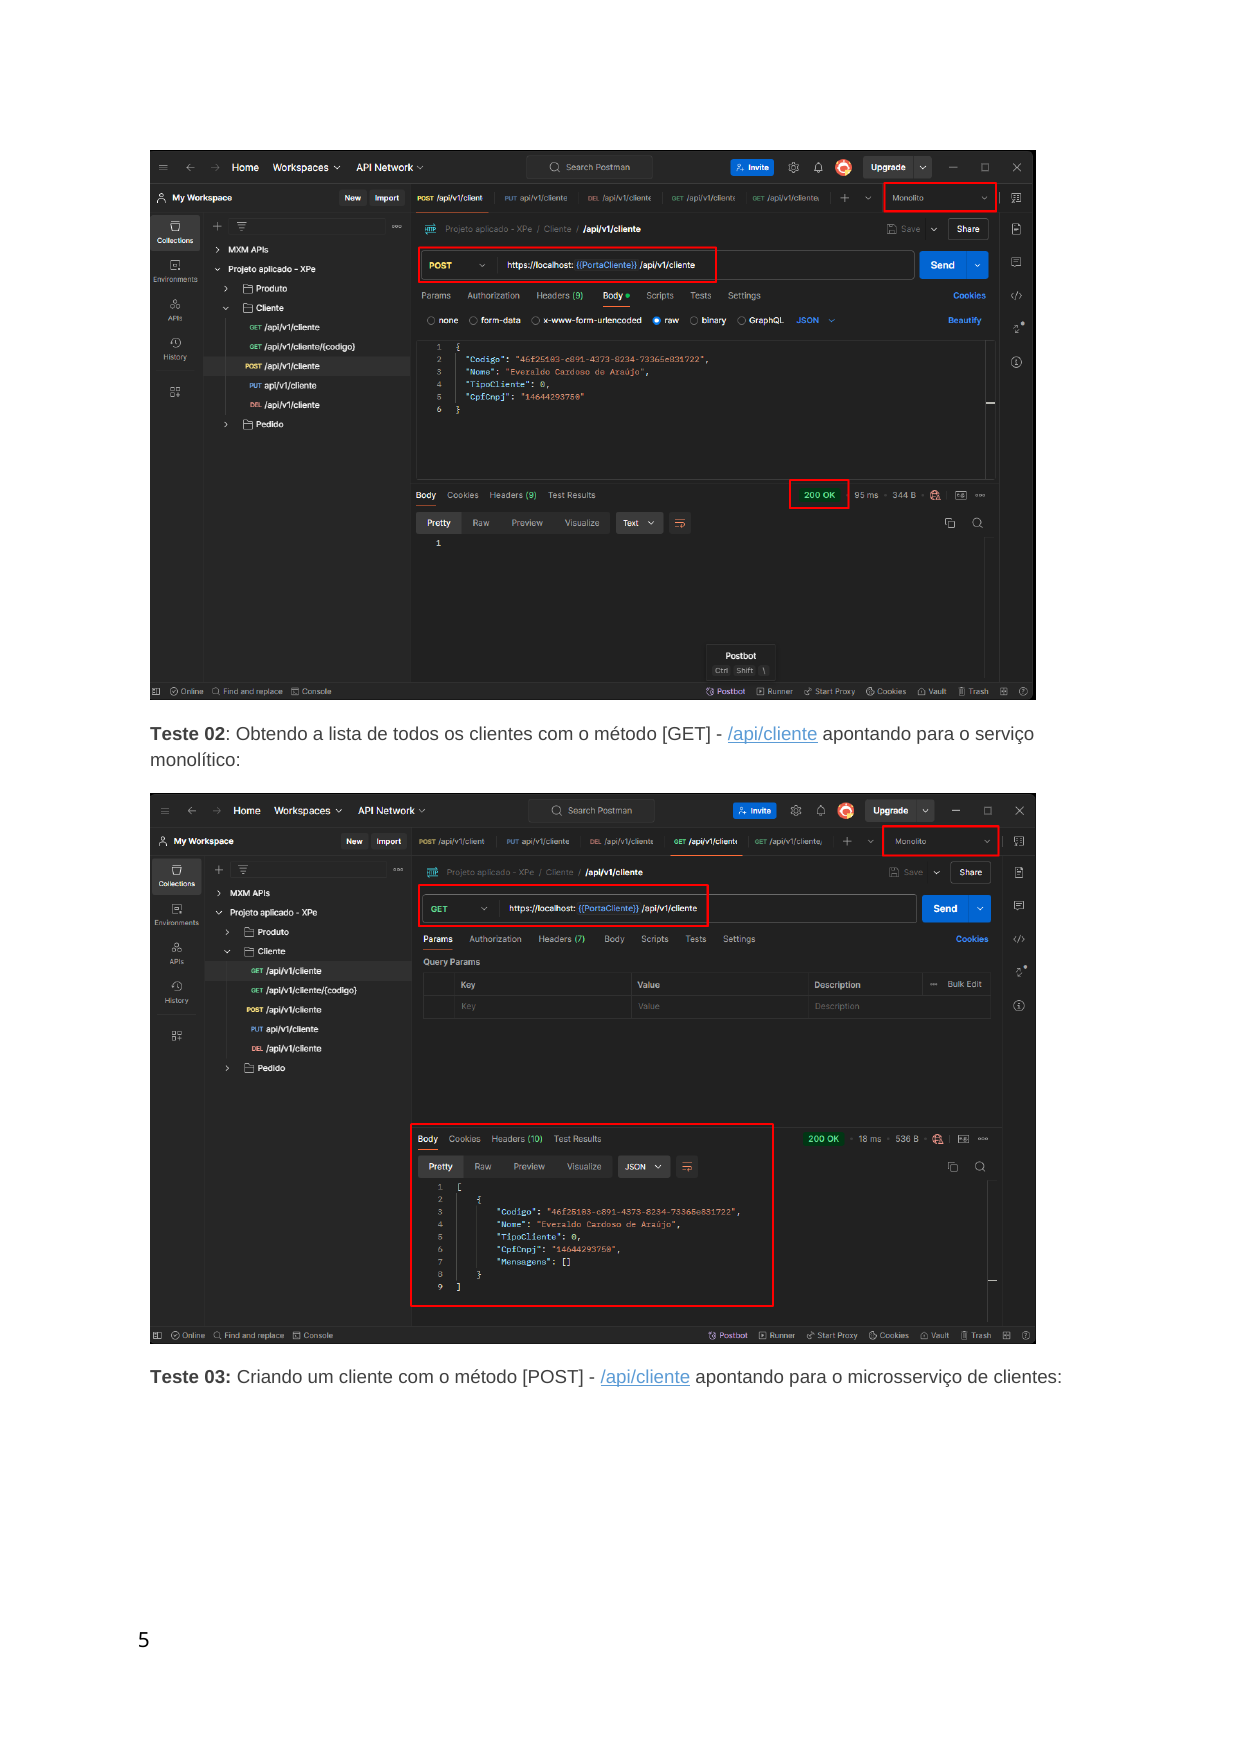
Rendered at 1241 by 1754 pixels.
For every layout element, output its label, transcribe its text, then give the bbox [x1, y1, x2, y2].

text Teste 03: Criando um cliente com o método [POST] - /api/cliente apontando para o microsserviço de clientes: [150, 1366, 1090, 1388]
text Teste 02: Obtendo a lista de todos os clientes com o método [GET] - /api/cliente apontando para o serviço monolítico: [150, 723, 1090, 770]
picture [150, 793, 1036, 1344]
picture [150, 150, 1036, 700]
